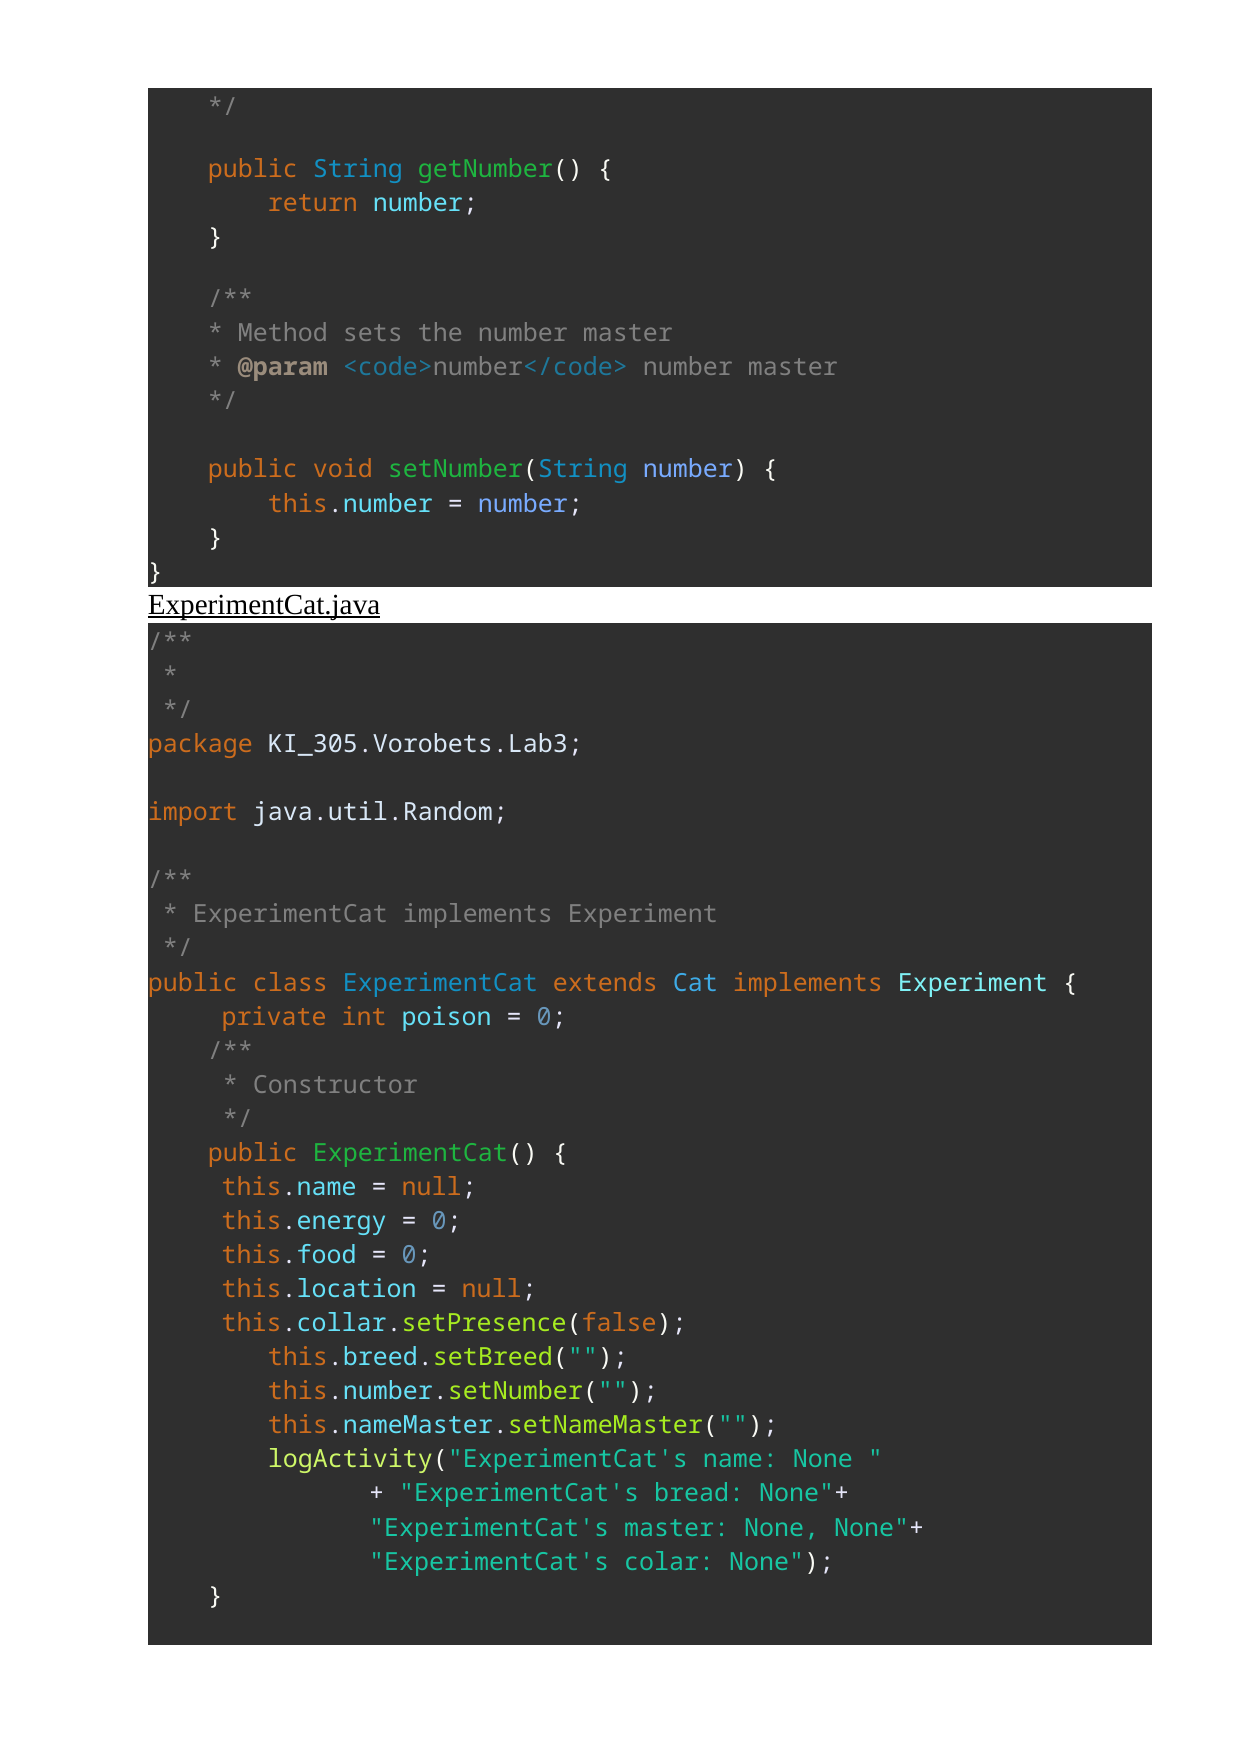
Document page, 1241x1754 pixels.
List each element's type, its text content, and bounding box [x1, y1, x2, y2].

text this.name = null; [148, 1168, 1152, 1203]
text private int poison = 0; [148, 998, 1152, 1032]
text * Method sets the number master [148, 315, 1152, 349]
text this.location = null; [148, 1271, 1152, 1305]
text public String getNumber() { [148, 151, 1152, 185]
text public class ExperimentCat extends Cat implements Experiment { [148, 964, 1152, 998]
text */ [148, 692, 1152, 726]
text this.collar.setPresence(false); [148, 1305, 1152, 1339]
text */ [148, 930, 1152, 964]
text import java.util.Random; [148, 794, 1152, 828]
text /** [148, 623, 1152, 658]
text this.number.setNumber(""); [148, 1373, 1152, 1407]
text "ExperimentCat's master: None, None"+ [148, 1509, 1152, 1543]
text * [148, 658, 1152, 692]
text } [148, 1577, 1152, 1611]
text /** [148, 862, 1152, 896]
text "ExperimentCat's colar: None"); [148, 1543, 1152, 1577]
text } [148, 553, 1152, 587]
text * Constructor [148, 1066, 1152, 1100]
text this.energy = 0; [148, 1203, 1152, 1237]
text this.nameMaster.setNameMaster(""); [148, 1407, 1152, 1441]
text * @param <code>number</code> number master [148, 349, 1152, 383]
text */ [148, 88, 1152, 123]
text */ [148, 1100, 1152, 1134]
text ExperimentCat.java [148, 587, 1152, 621]
text /** [148, 281, 1152, 315]
text + "ExperimentCat's bread: None"+ [148, 1475, 1152, 1509]
text } [148, 219, 1152, 253]
text this.breed.setBreed(""); [148, 1339, 1152, 1373]
text */ [148, 383, 1152, 417]
text package KI_305.Vorobets.Lab3; [148, 726, 1152, 760]
text return number; [148, 185, 1152, 219]
text this.number = number; [148, 485, 1152, 519]
text /** [148, 1032, 1152, 1066]
text * ExperimentCat implements Experiment [148, 896, 1152, 930]
text logActivity("ExperimentCat's name: None " [148, 1441, 1152, 1475]
text this.food = 0; [148, 1237, 1152, 1271]
text public void setNumber(String number) { [148, 451, 1152, 485]
text } [148, 519, 1152, 553]
text public ExperimentCat() { [148, 1134, 1152, 1168]
